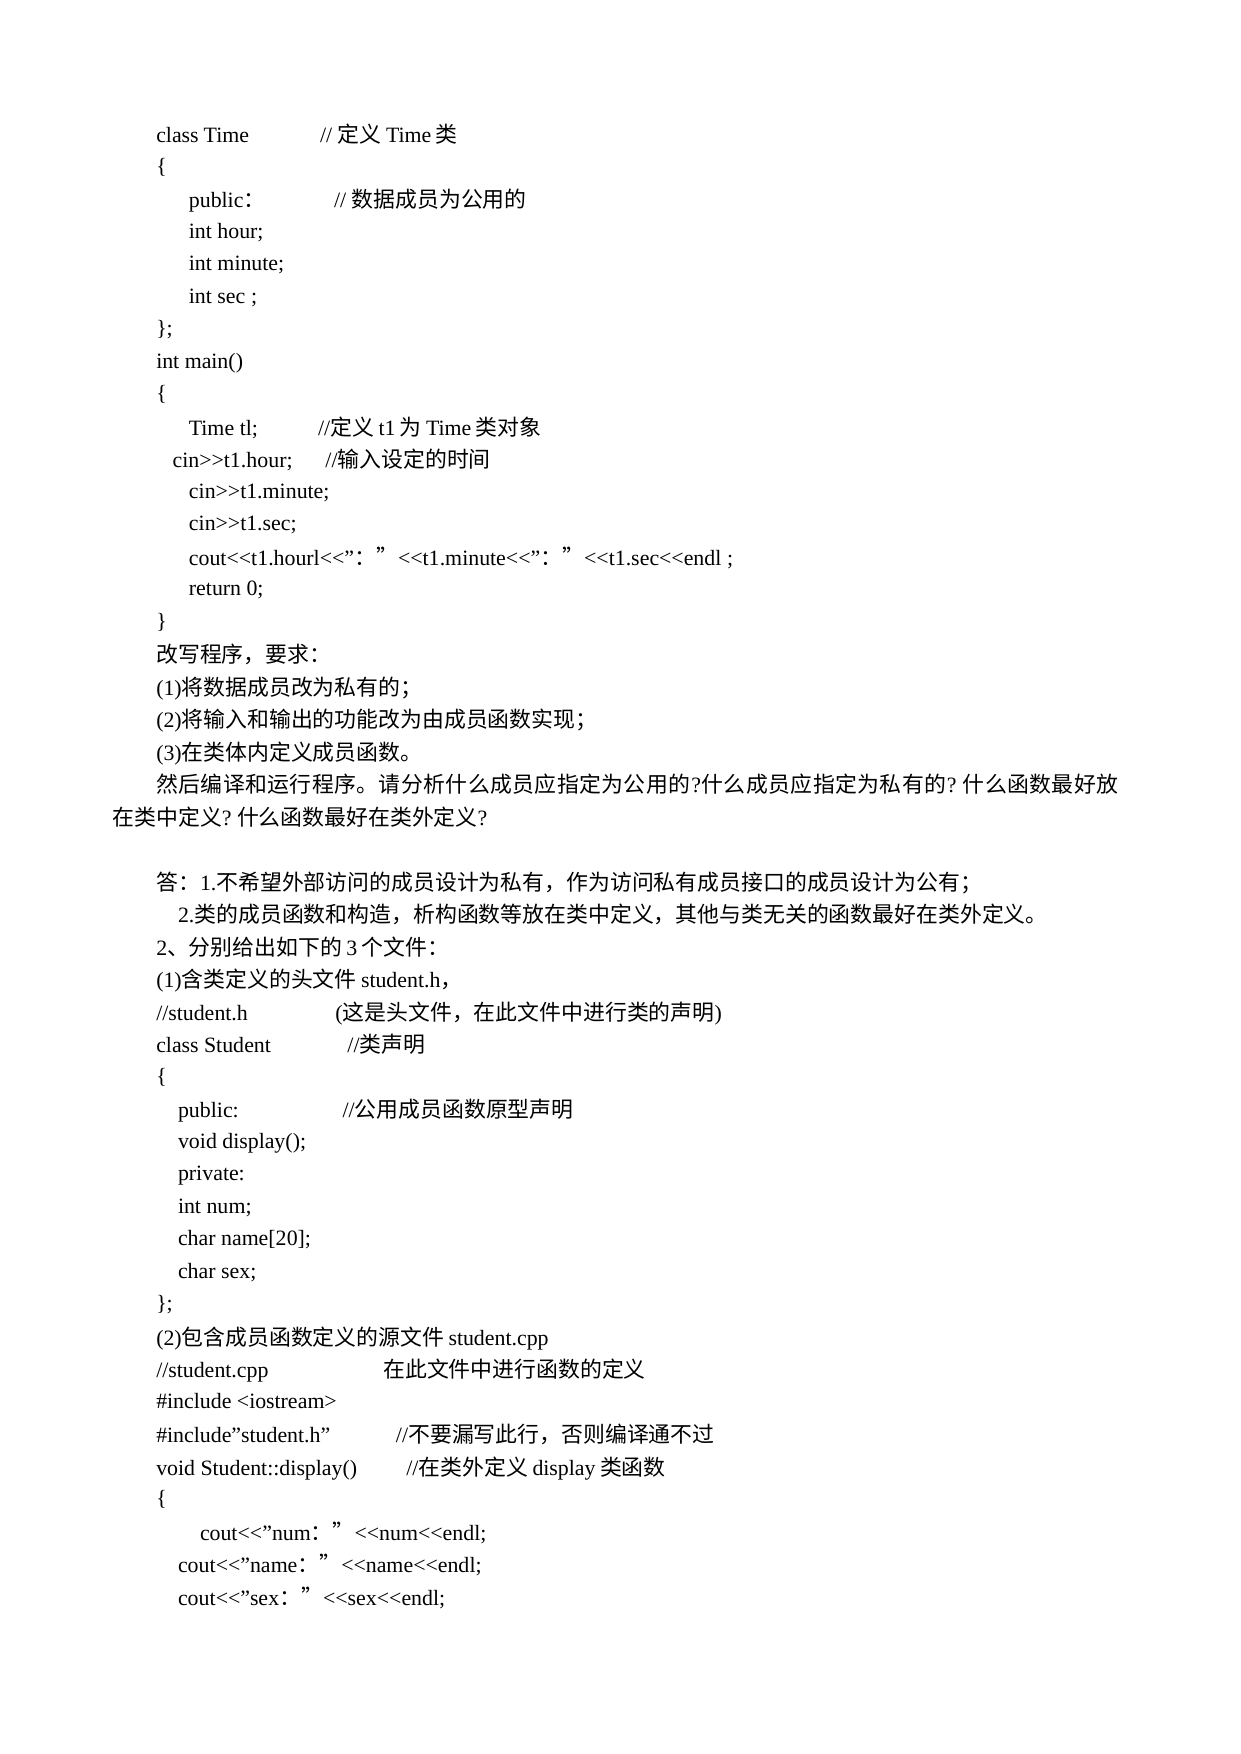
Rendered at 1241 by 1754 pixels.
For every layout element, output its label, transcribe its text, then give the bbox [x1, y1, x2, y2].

text int hour; [112, 214, 1118, 247]
text 然后编译和运行程序。请分析什么成员应指定为公用的?什么成员应指定为私有的? 什么函数最好放在类中定义? 什么函数最好在类外定义? [112, 767, 1118, 832]
text class Student //类声明 [112, 1027, 1118, 1059]
text int sec ; [112, 279, 1118, 312]
text 改写程序，要求： [112, 637, 1118, 669]
text cout<<”sex：”<<sex<<endl; [112, 1579, 1118, 1612]
text (3)在类体内定义成员函数。 [112, 734, 1118, 767]
text (1)含类定义的头文件student.h， [112, 962, 1118, 994]
text cout<<”num：”<<num<<endl; [112, 1514, 1118, 1547]
text //student.h (这是头文件，在此文件中进行类的声明) [112, 994, 1118, 1027]
text 答：1.不希望外部访问的成员设计为私有，作为访问私有成员接口的成员设计为公有； [112, 864, 1118, 897]
text class Time // 定义Time类 [112, 117, 1118, 149]
text //student.cpp 在此文件中进行函数的定义 [112, 1352, 1118, 1384]
text int minute; [112, 247, 1118, 279]
text 2.类的成员函数和构造，析构函数等放在类中定义，其他与类无关的函数最好在类外定义。 [112, 897, 1118, 929]
text }; [112, 312, 1118, 344]
text char name[20]; [112, 1222, 1118, 1254]
text void Student::display() //在类外定义display类函数 [112, 1449, 1118, 1482]
text char sex; [112, 1254, 1118, 1287]
text } [112, 604, 1118, 637]
text #include <iostream> [112, 1384, 1118, 1417]
text return 0; [112, 572, 1118, 604]
text cout<<”name：”<<name<<endl; [112, 1547, 1118, 1579]
text cin>>t1.sec; [112, 507, 1118, 539]
text private: [112, 1157, 1118, 1189]
text cin>>t1.hour; //输入设定的时间 [112, 442, 1118, 474]
text (2)将输入和输出的功能改为由成员函数实现； [112, 702, 1118, 734]
text public： // 数据成员为公用的 [112, 182, 1118, 214]
text }; [112, 1287, 1118, 1319]
text (2)包含成员函数定义的源文件student.cpp [112, 1319, 1118, 1352]
text int num; [112, 1189, 1118, 1222]
text 2、分别给出如下的3个文件： [112, 929, 1118, 962]
text int main() [112, 344, 1118, 377]
text { [112, 1482, 1118, 1514]
text { [112, 377, 1118, 409]
text public: //公用成员函数原型声明 [112, 1092, 1118, 1124]
text { [112, 1059, 1118, 1092]
text void display(); [112, 1124, 1118, 1157]
text cin>>t1.minute; [112, 474, 1118, 507]
text Time tl; //定义t1为Time类对象 [112, 409, 1118, 442]
text { [112, 149, 1118, 182]
text (1)将数据成员改为私有的； [112, 669, 1118, 702]
text #include”student.h” //不要漏写此行，否则编译通不过 [112, 1417, 1118, 1449]
text cout<<t1.hourl<<”：”<<t1.minute<<”：”<<t1.sec<<endl ; [112, 539, 1118, 572]
